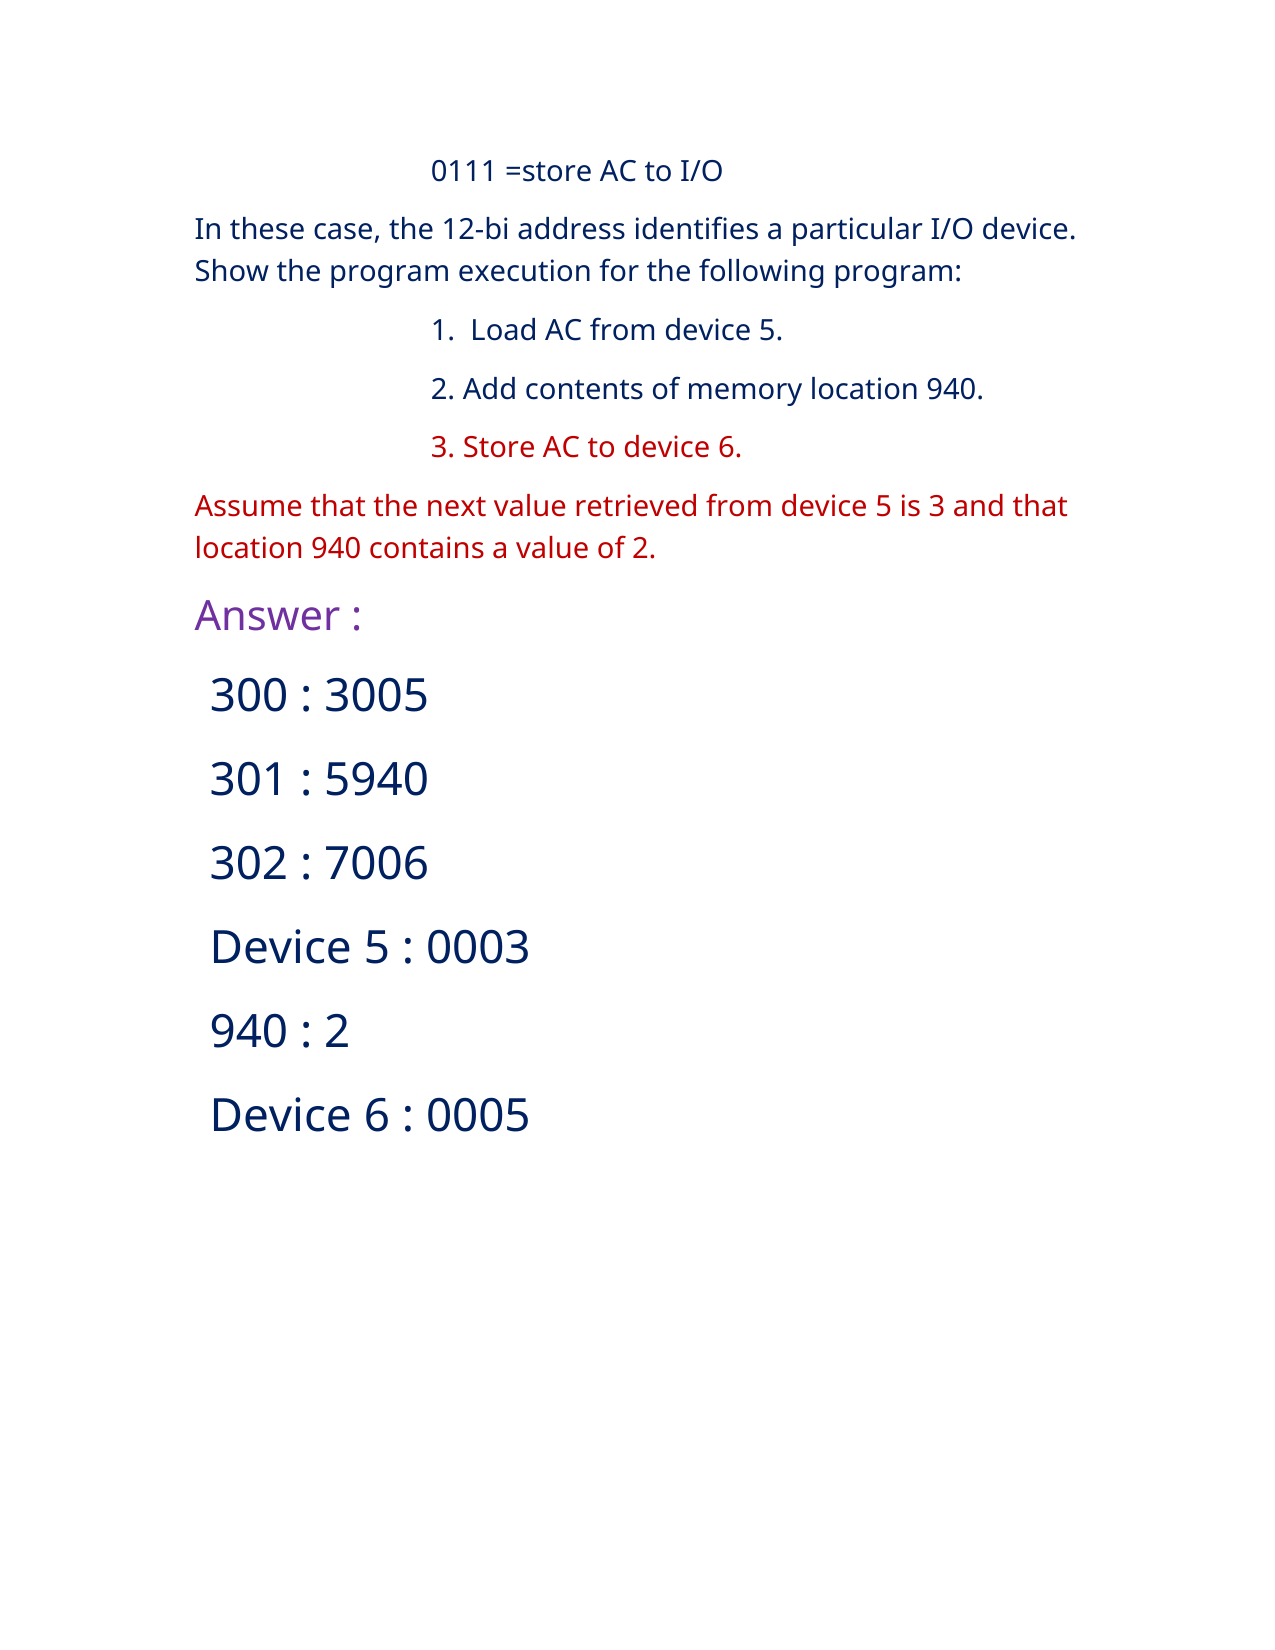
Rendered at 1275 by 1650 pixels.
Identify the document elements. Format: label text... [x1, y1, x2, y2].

text In these case, the 12-bi address identifies a particular I/O device. Show the program execution for the following program: [194, 209, 1125, 290]
text 940 : 2 [150, 998, 1125, 1061]
text 301 : 5940 [150, 747, 1125, 809]
text 300 : 3005 [150, 663, 1125, 725]
text 3. Store AC to device 6. [431, 427, 1125, 466]
text Device 5 : 0003 [150, 914, 1125, 977]
text 2. Add contents of memory location 940. [431, 368, 1125, 408]
text 1. Load AC from device 5. [431, 309, 1125, 349]
text 0111 =store AC to I/O [431, 150, 1125, 190]
text 302 : 7006 [150, 831, 1125, 893]
text Assume that the next value retrieved from device 5 is 3 and that location 940 contains a value of 2. [194, 485, 1125, 567]
text Answer : [194, 586, 1125, 643]
text Device 6 : 0005 [150, 1082, 1125, 1145]
